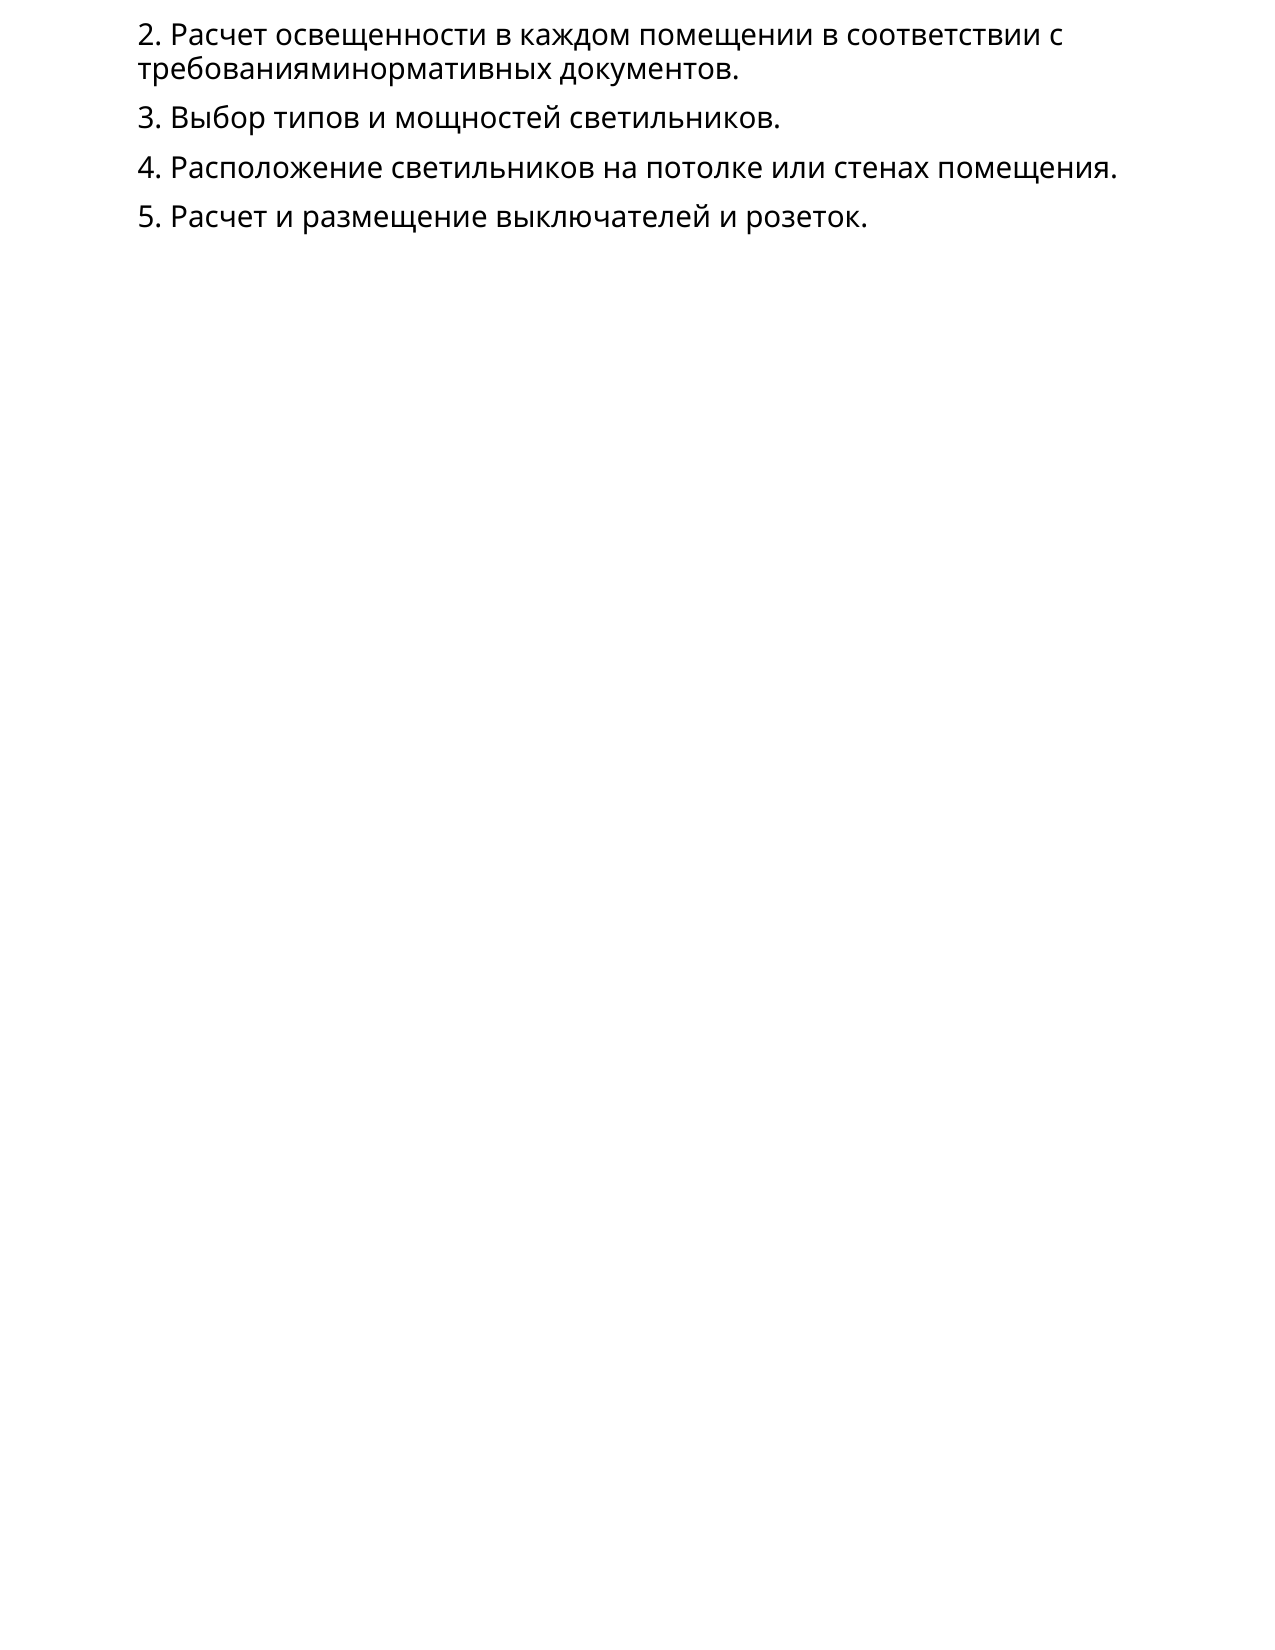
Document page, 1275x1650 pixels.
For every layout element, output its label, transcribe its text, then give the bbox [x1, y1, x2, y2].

text 4. Расположение светильников на потолке или стенах помещения. [137, 154, 1174, 184]
text 3. Выбор типов и мощностей светильников. [137, 105, 1174, 135]
text 2. Расчет освещенности в каждом помещении в соответствии с требованияминормативных документов. [137, 19, 1159, 86]
text 5. Расчет и размещение выключателей и розеток. [137, 203, 1174, 233]
